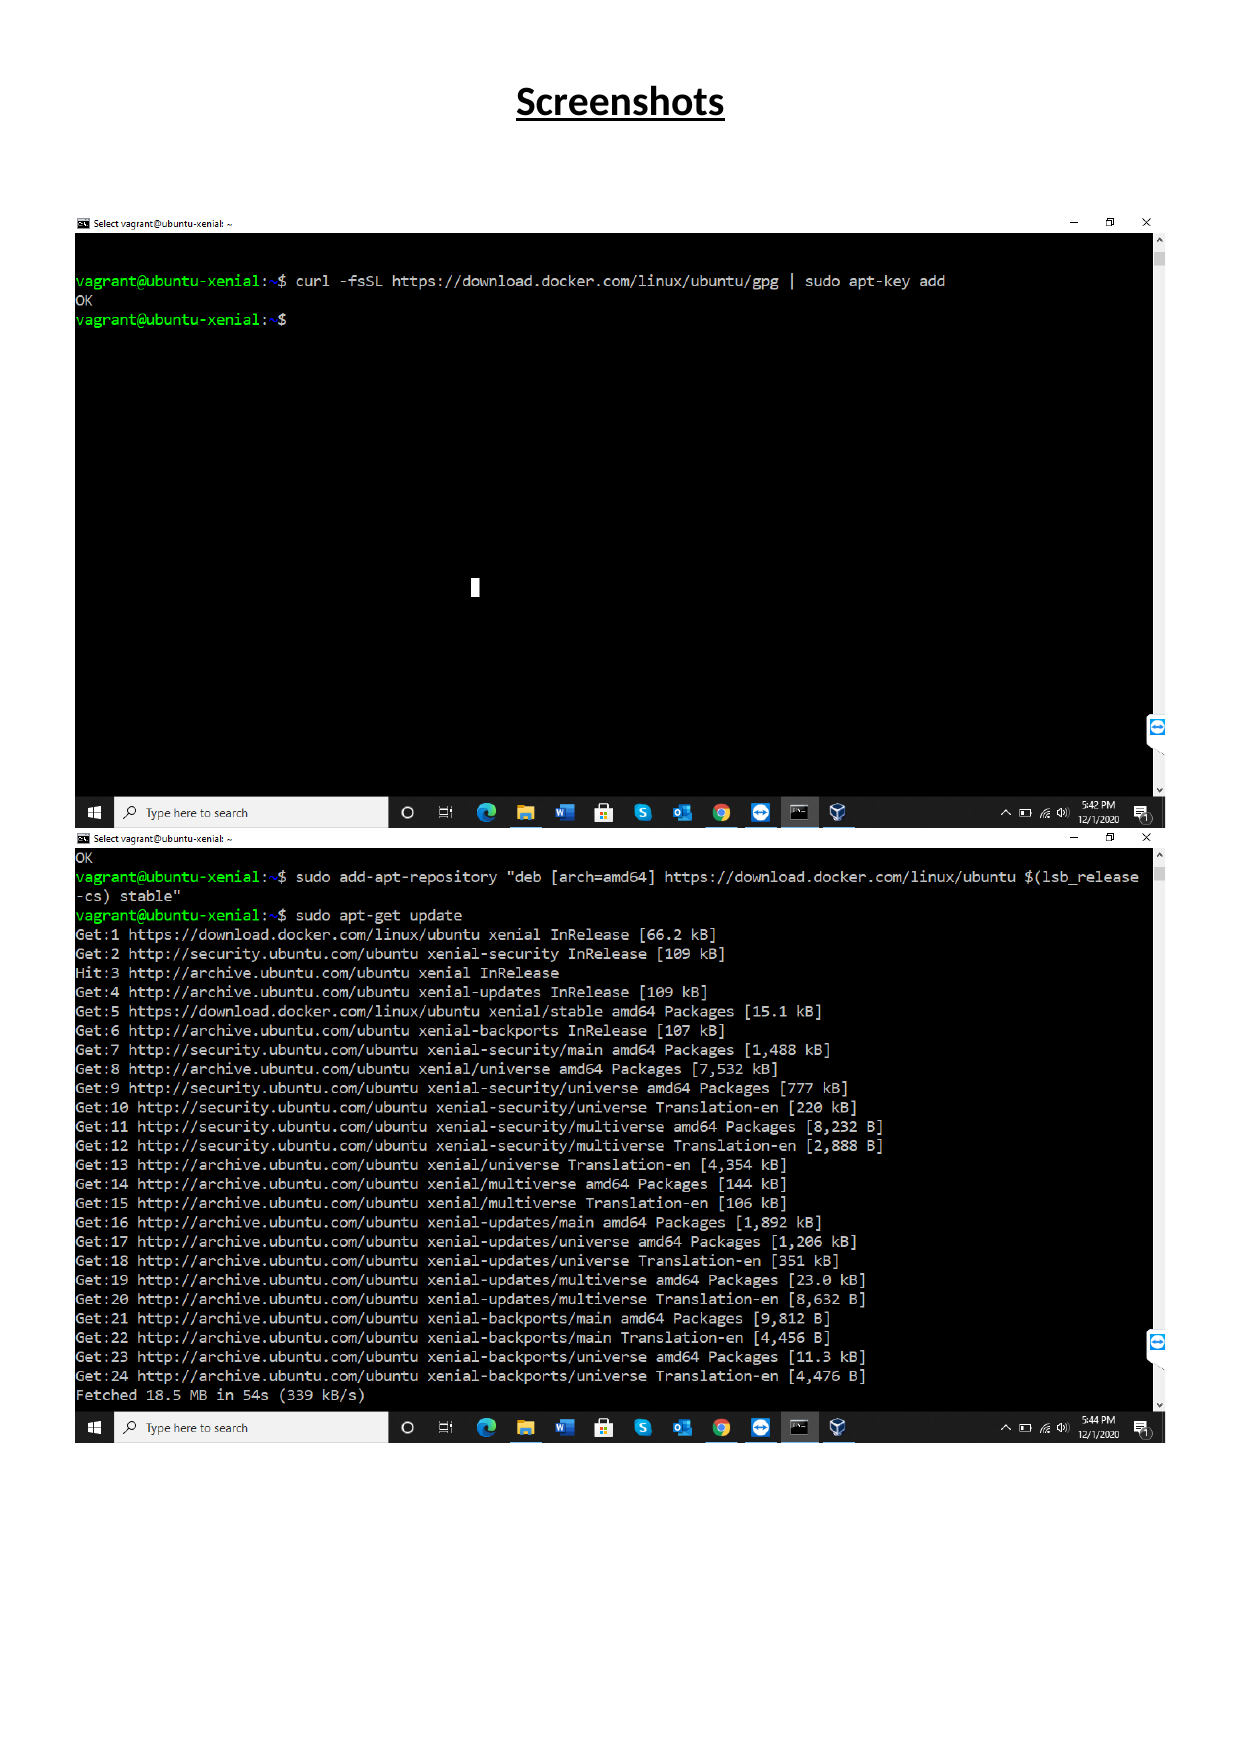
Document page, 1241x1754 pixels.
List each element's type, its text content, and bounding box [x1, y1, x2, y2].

picture [75, 215, 1166, 828]
text Screenshots [75, 75, 1165, 126]
picture [75, 829, 1166, 1443]
